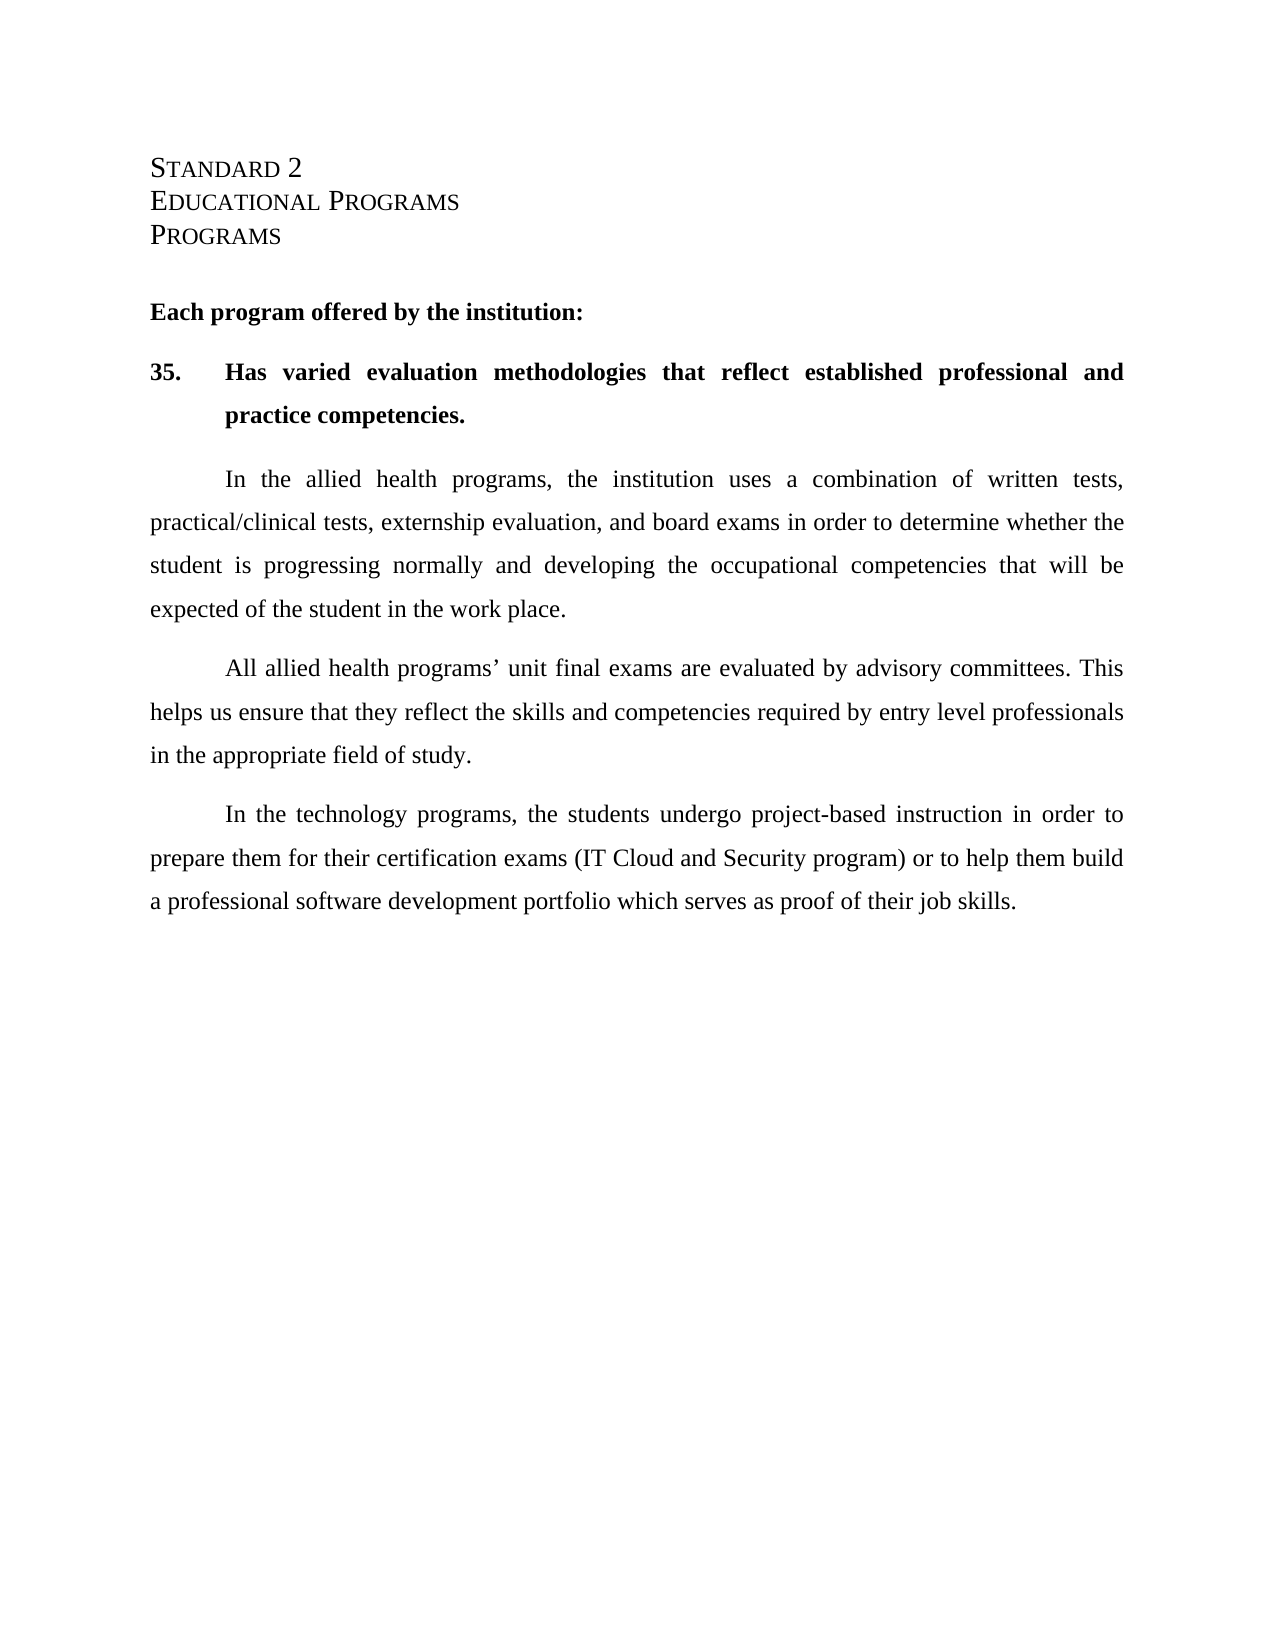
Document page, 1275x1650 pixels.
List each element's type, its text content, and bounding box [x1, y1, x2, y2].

list Has varied evaluation methodologies that reflect established professional and practice competencies. [150, 357, 1125, 429]
text In the technology programs, the students undergo project-based instruction in order to prepare them for their certification exams (IT Cloud and Security program) or to help them build a professional software development portfolio which serves as proof of their job skills. [150, 799, 1125, 914]
text In the allied health programs, the institution uses a combination of written tests, practical/clinical tests, externship evaluation, and board exams in order to determine whether the student is progressing normally and developing the occupational competencies that will be expected of the student in the work place. [150, 464, 1125, 622]
text Educational Programs [150, 183, 1125, 217]
text Programs [150, 217, 1125, 251]
text All allied health programs’ unit final exams are evaluated by advisory committees. This helps us ensure that they reflect the skills and competencies required by entry level professionals in the appropriate field of study. [150, 653, 1125, 768]
text Each program offered by the institution: [150, 297, 1125, 326]
text Standard 2 [150, 150, 1125, 183]
